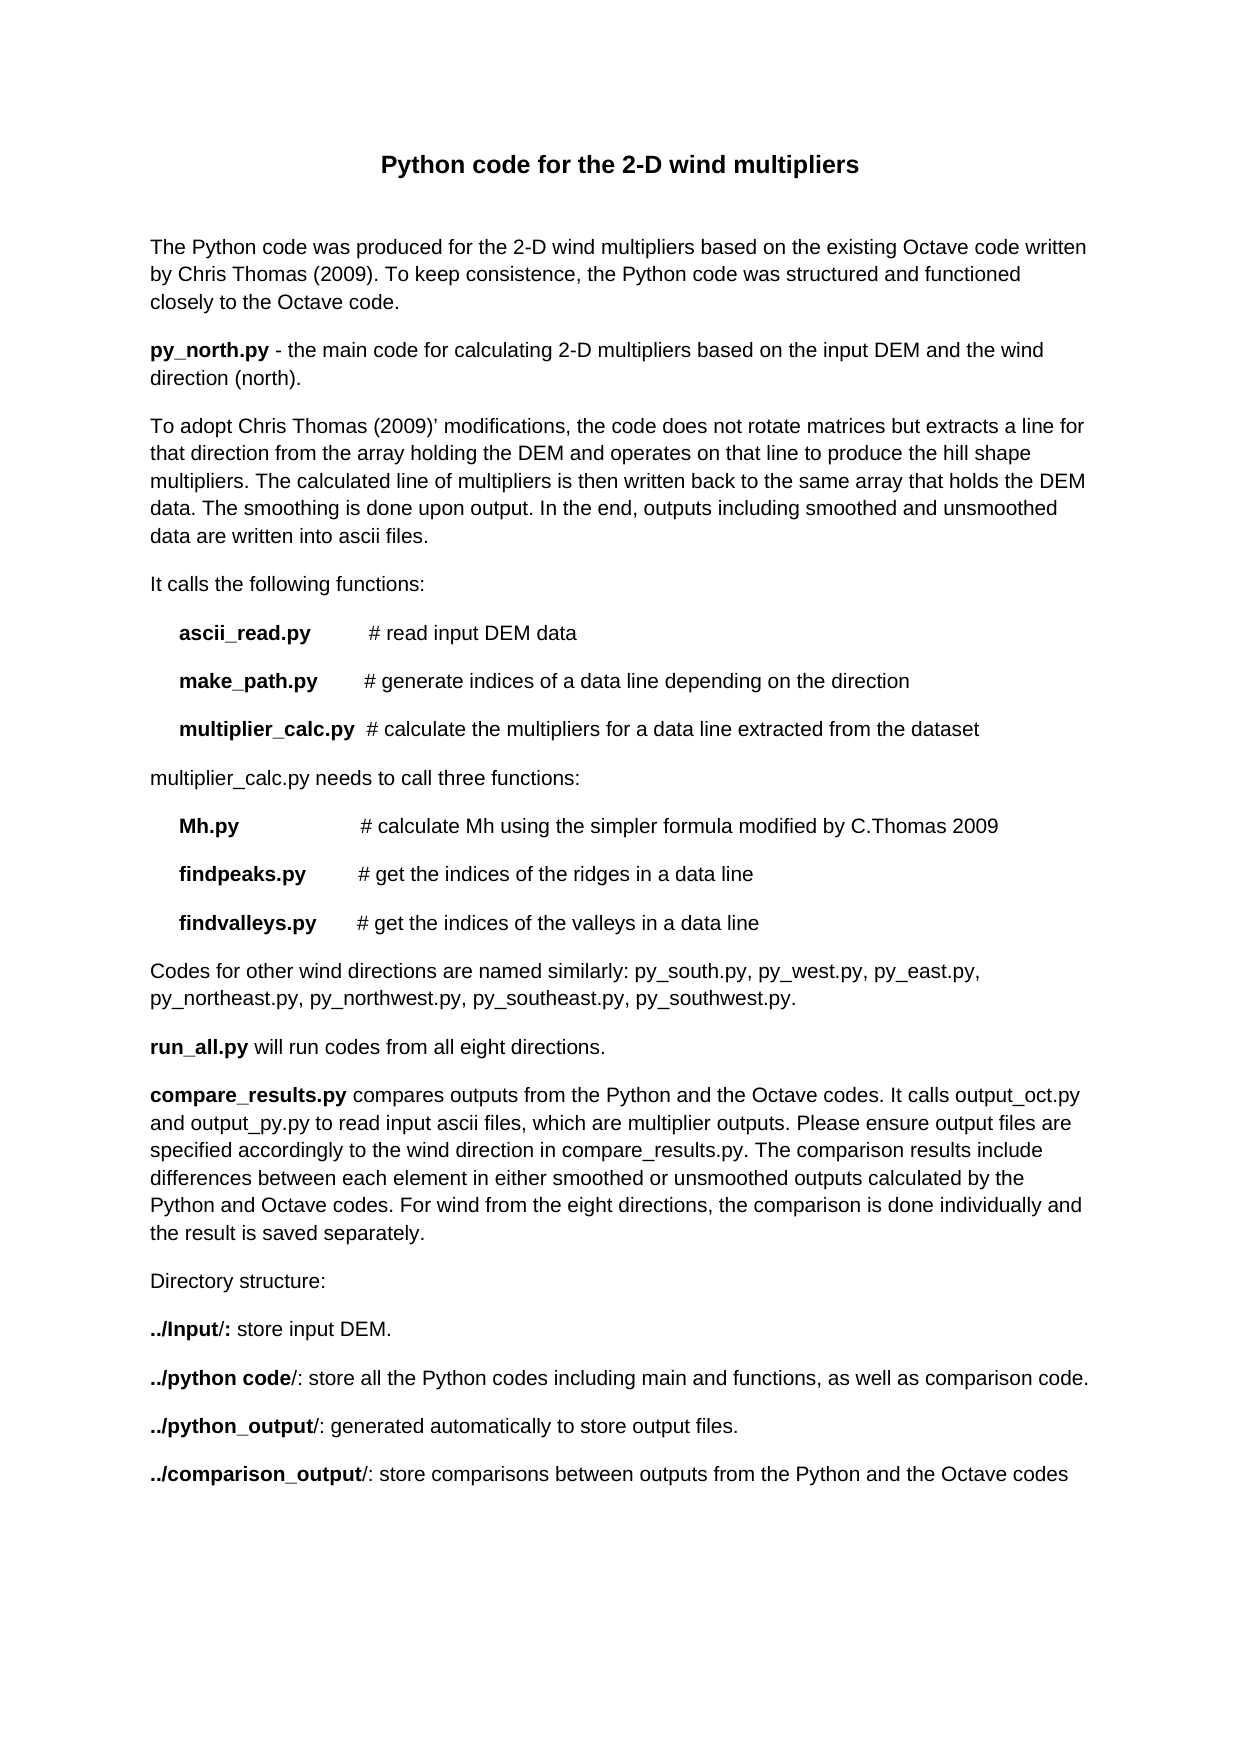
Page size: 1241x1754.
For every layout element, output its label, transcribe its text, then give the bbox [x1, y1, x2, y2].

text It calls the following functions: [150, 572, 1090, 596]
text multiplier_calc.py # calculate the multipliers for a data line extracted from the dataset [150, 717, 1090, 741]
text ../python code/: store all the Python codes including main and functions, as well as comparison code. [150, 1365, 1090, 1389]
text py_north.py - the main code for calculating 2-D multipliers based on the input DEM and the wind direction (north). [150, 338, 1090, 389]
text Mh.py # calculate Mh using the simpler formula modified by C.Thomas 2009 [150, 814, 1090, 838]
text ../comparison_output/: store comparisons between outputs from the Python and the Octave codes [150, 1462, 1090, 1486]
text findpeaks.py # get the indices of the ridges in a data line [150, 862, 1090, 886]
text ../python_output/: generated automatically to store output files. [150, 1414, 1090, 1438]
text make_path.py # generate indices of a data line depending on the direction [150, 669, 1090, 693]
text multiplier_calc.py needs to call three functions: [150, 765, 1090, 789]
text ../Input/: store input DEM. [150, 1317, 1090, 1341]
text To adopt Chris Thomas (2009)’ modifications, the code does not rotate matrices but extracts a line for that direction from the array holding the DEM and operates on that line to produce the hill shape multipliers. The calculated line of multipliers is then written back to the same array that holds the DEM data. The smoothing is done upon output. In the end, outputs including smoothed and unsmoothed data are written into ascii files. [150, 414, 1090, 548]
text Directory structure: [150, 1269, 1090, 1293]
text findvalleys.py # get the indices of the valleys in a data line [150, 910, 1090, 934]
text Codes for other wind directions are named similarly: py_south.py, py_west.py, py_east.py, py_northeast.py, py_northwest.py, py_southeast.py, py_southwest.py. [150, 959, 1090, 1010]
text run_all.py will run codes from all eight directions. [150, 1034, 1090, 1058]
text The Python code was produced for the 2-D wind multipliers based on the existing Octave code written by Chris Thomas (2009). To keep consistence, the Python code was structured and functioned closely to the Octave code. [150, 234, 1090, 313]
text ascii_read.py # read input DEM data [150, 620, 1090, 644]
text compare_results.py compares outputs from the Python and the Octave codes. It calls output_oct.py and output_py.py to read input ascii files, which are multiplier outputs. Please ensure output files are specified accordingly to the wind direction in compare_results.py. The comparison results include differences between each element in either smoothed or unsmoothed outputs calculated by the Python and Octave codes. For wind from the eight directions, the comparison is done individually and the result is saved separately. [150, 1083, 1090, 1244]
text Python code for the 2-D wind multipliers [150, 150, 1090, 179]
